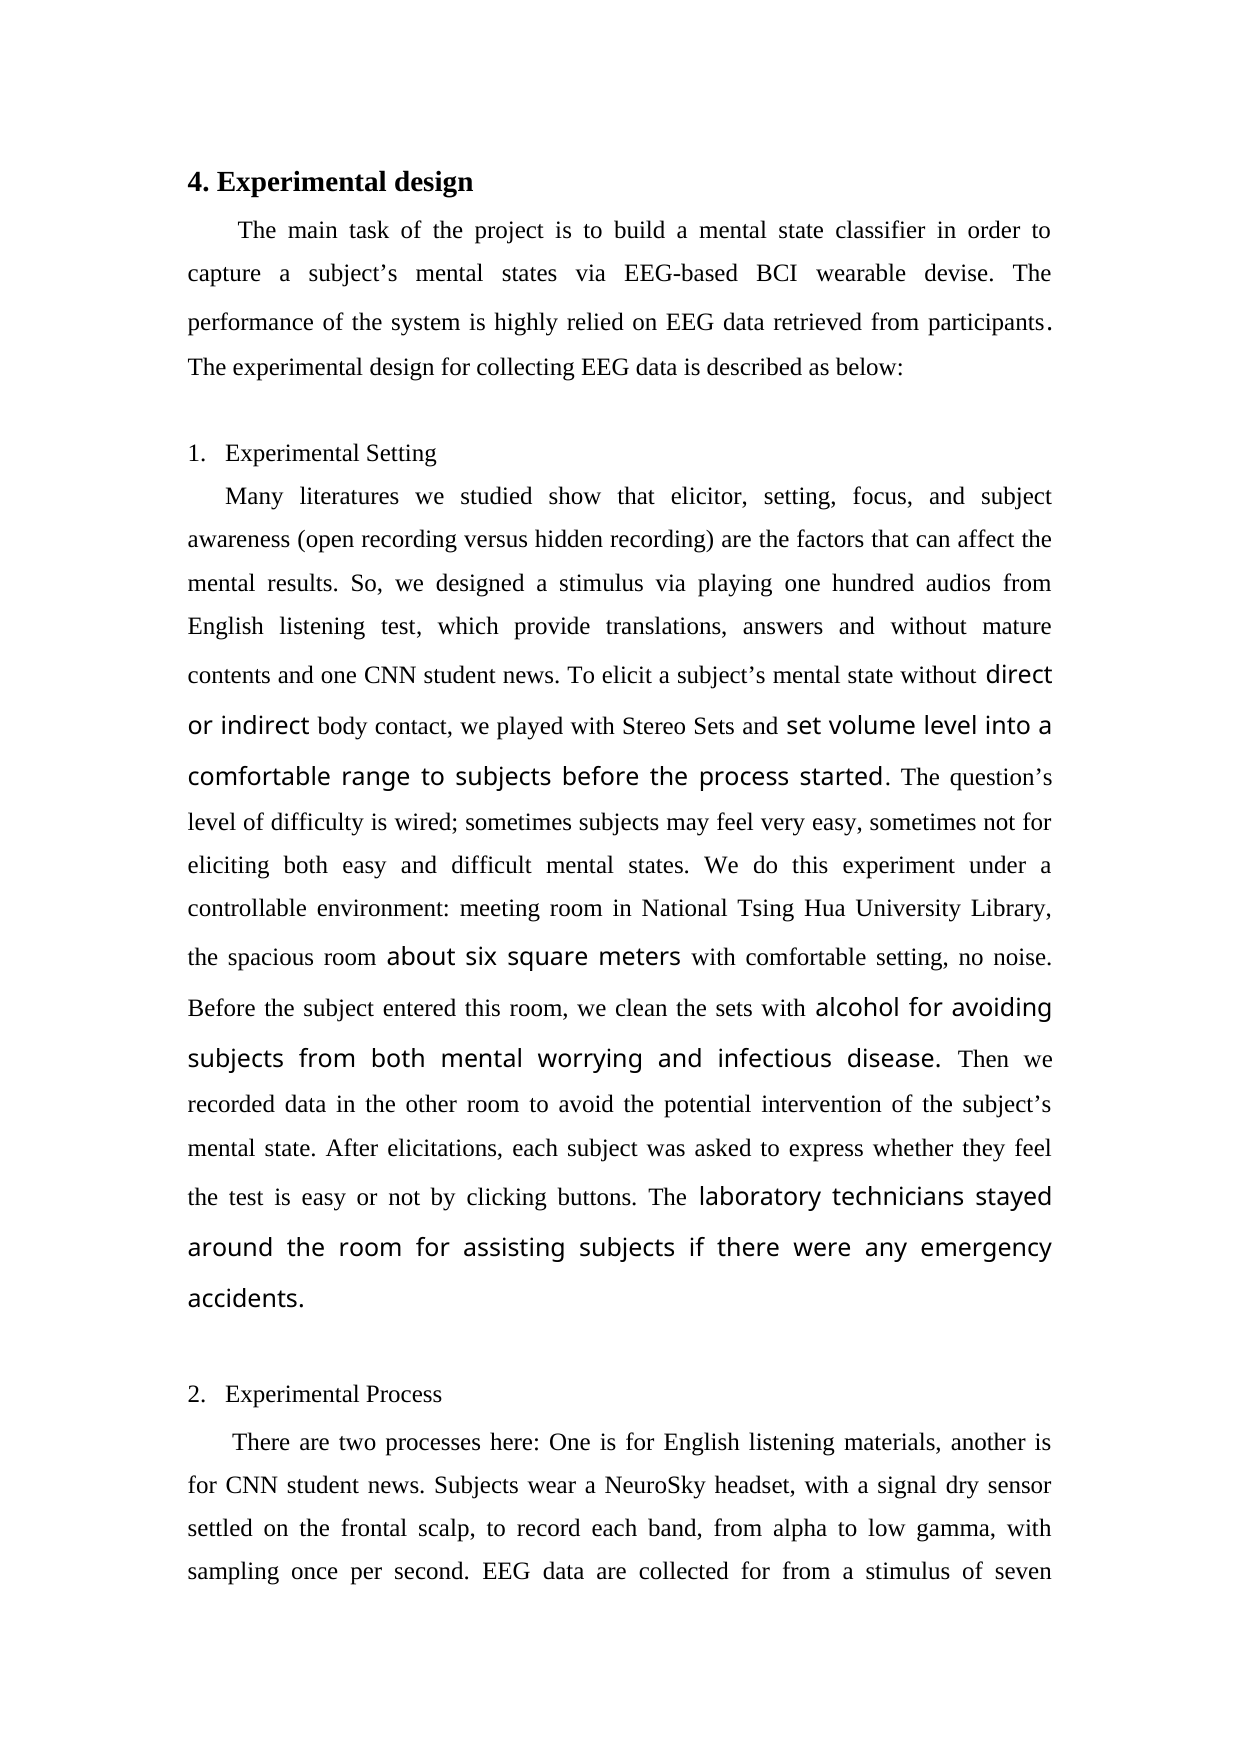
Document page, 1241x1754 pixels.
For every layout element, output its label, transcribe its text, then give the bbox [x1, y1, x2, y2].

text Many literatures we studied show that elicitor, setting, focus, and subject awareness (open recording versus hidden recording) are the factors that can affect the mental results. So, we designed a stimulus via playing one hundred audios from English listening test, which provide translations, answers and without mature contents and one CNN student news. To elicit a subject’s mental state without direct or indirect body contact, we played with Stereo Sets and set volume level into a comfortable range to subjects before the process started. The question’s level of difficulty is wired; sometimes subjects may feel very easy, sometimes not for eliciting both easy and difficult mental states. We do this experiment under a controllable environment: meeting room in National Tsing Hua University Library, the spacious room about six square meters with comfortable setting, no noise. Before the subject entered this room, we clean the sets with alcohol for avoiding subjects from both mental worrying and infectious disease. Then we recorded data in the other room to avoid the potential intervention of the subject’s mental state. After elicitations, each subject was asked to express whether they feel the test is easy or not by clicking buttons. The laboratory technicians stayed around the room for assisting subjects if there were any emergency accidents. [187, 481, 1053, 1314]
text The main task of the project is to build a mental state classifier in order to capture a subject’s mental states via EEG-based BCI wearable devise. The performance of the system is highly relied on EEG data retrieved from participants. The experimental design for collecting EEG data is described as below: [187, 215, 1053, 381]
list Experimental Process [187, 1375, 1053, 1412]
list Experimental Setting [187, 438, 1053, 467]
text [187, 1427, 1053, 1585]
text 4. Experimental design [187, 164, 1003, 198]
